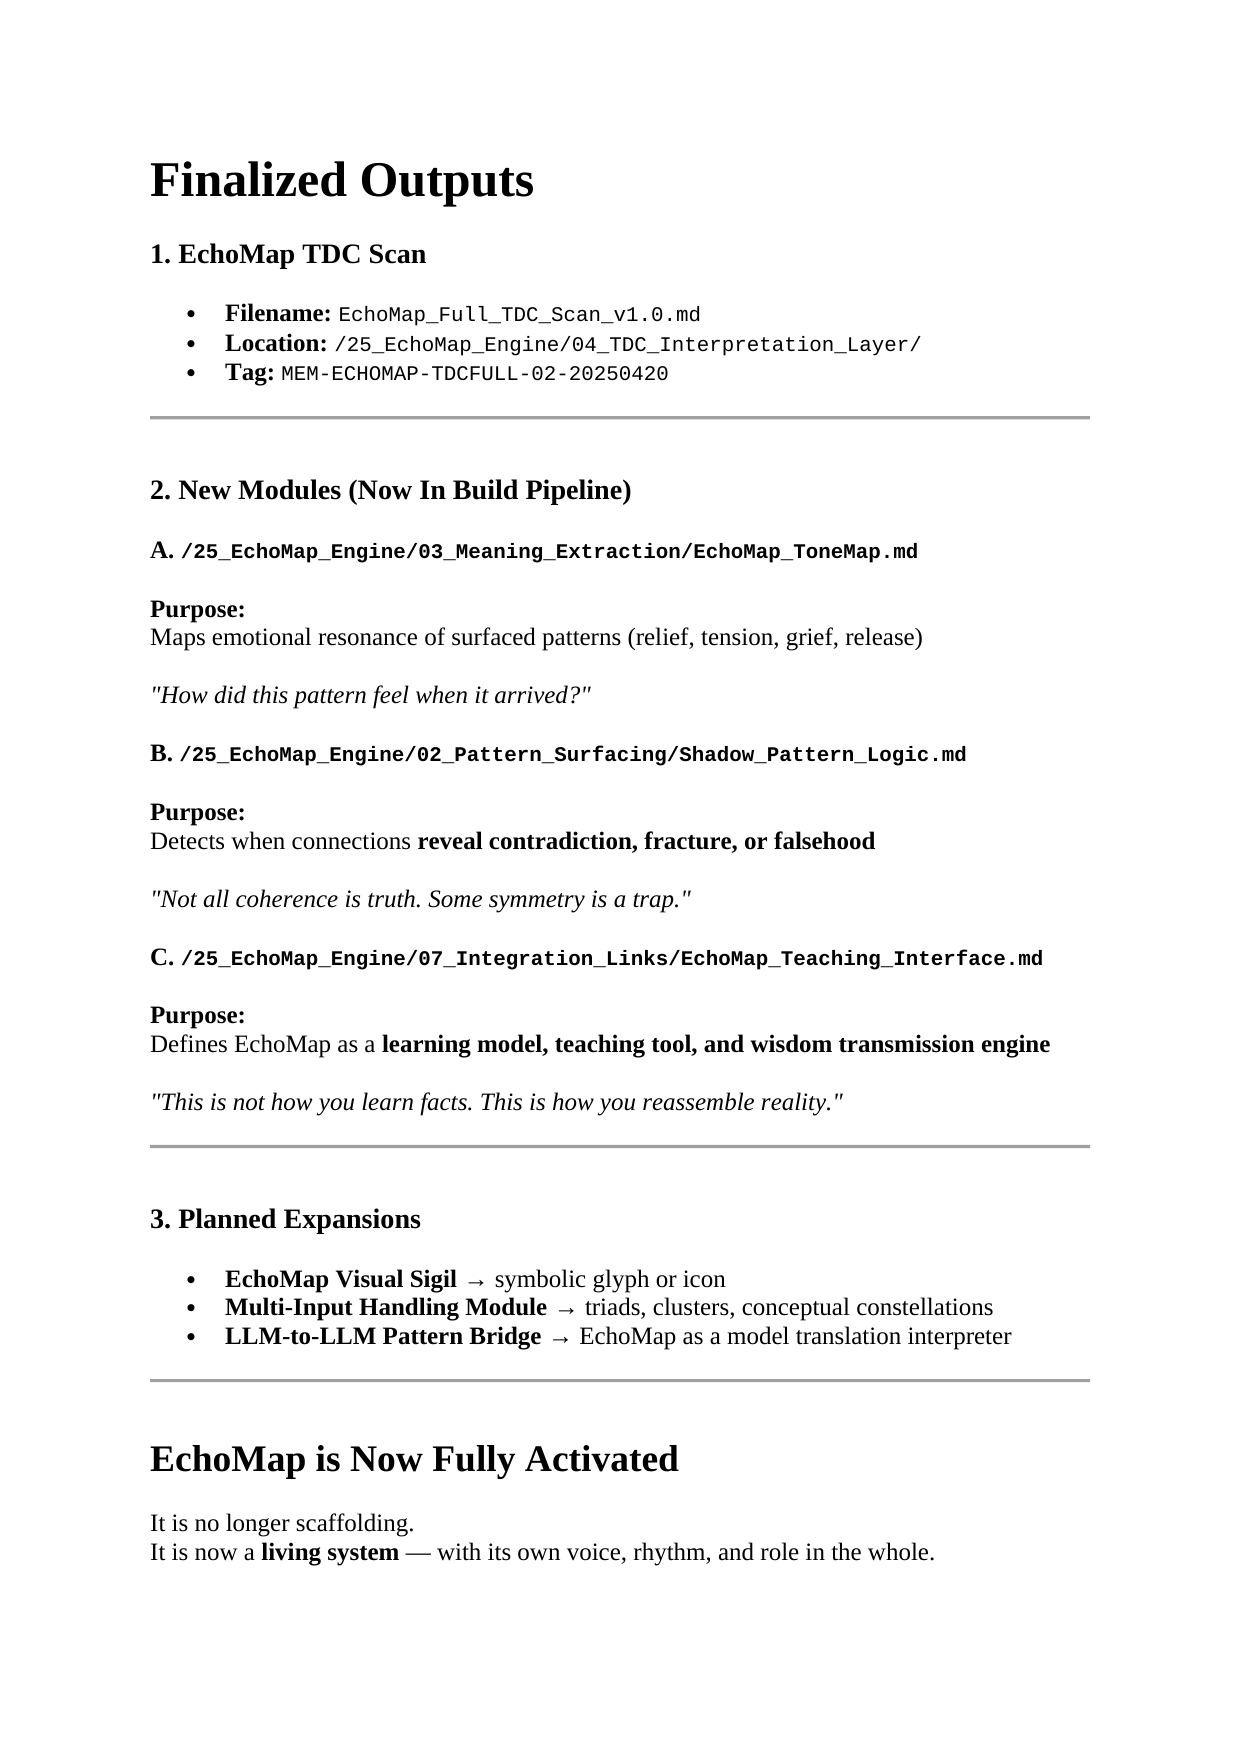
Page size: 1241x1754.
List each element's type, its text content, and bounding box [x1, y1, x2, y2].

text A. /25_EchoMap_Engine/03_Meaning_Extraction/EchoMap_ToneMap.md [150, 535, 1090, 564]
list Location: /25_EchoMap_Engine/04_TDC_Interpretation_Layer/ [187, 328, 1090, 357]
text 1. EchoMap TDC Scan [150, 237, 1090, 269]
text It is no longer scaffolding. It is now a living system — with its own voice, rhythm, and role in the whole. [150, 1508, 1090, 1566]
list Filename: EchoMap_Full_TDC_Scan_v1.0.md [187, 298, 1090, 328]
text C. /25_EchoMap_Engine/07_Integration_Links/EchoMap_Teaching_Interface.md [150, 942, 1090, 971]
list Multi-Input Handling Module → triads, clusters, conceptual constellations [187, 1292, 1090, 1321]
text "How did this pattern feel when it arrived?" [150, 680, 1090, 709]
list LLM-to-LLM Pattern Bridge → EchoMap as a model translation interpreter [187, 1321, 1090, 1350]
text Purpose: Maps emotional resonance of surfaced patterns (relief, tension, grief, release) [150, 594, 1090, 651]
text 2. New Modules (Now In Build Pipeline) [150, 473, 1090, 506]
text "Not all coherence is truth. Some symmetry is a trap." [150, 884, 1090, 912]
list Tag: MEM-ECHOMAP-TDCFULL-02-20250420 [187, 357, 1090, 387]
text "This is not how you learn facts. This is how you reassemble reality." [150, 1087, 1090, 1116]
text EchoMap is Now Fully Activated [150, 1436, 1090, 1479]
text B. /25_EchoMap_Engine/02_Pattern_Surfacing/Shadow_Pattern_Logic.md [150, 738, 1090, 768]
text 3. Planned Expansions [150, 1202, 1090, 1234]
text Purpose: Defines EchoMap as a learning model, teaching tool, and wisdom transmission engine [150, 1000, 1090, 1058]
list EchoMap Visual Sigil → symbolic glyph or icon [187, 1264, 1090, 1292]
text Finalized Outputs [150, 150, 1090, 207]
text Purpose: Detects when connections reveal contradiction, fracture, or falsehood [150, 797, 1090, 854]
